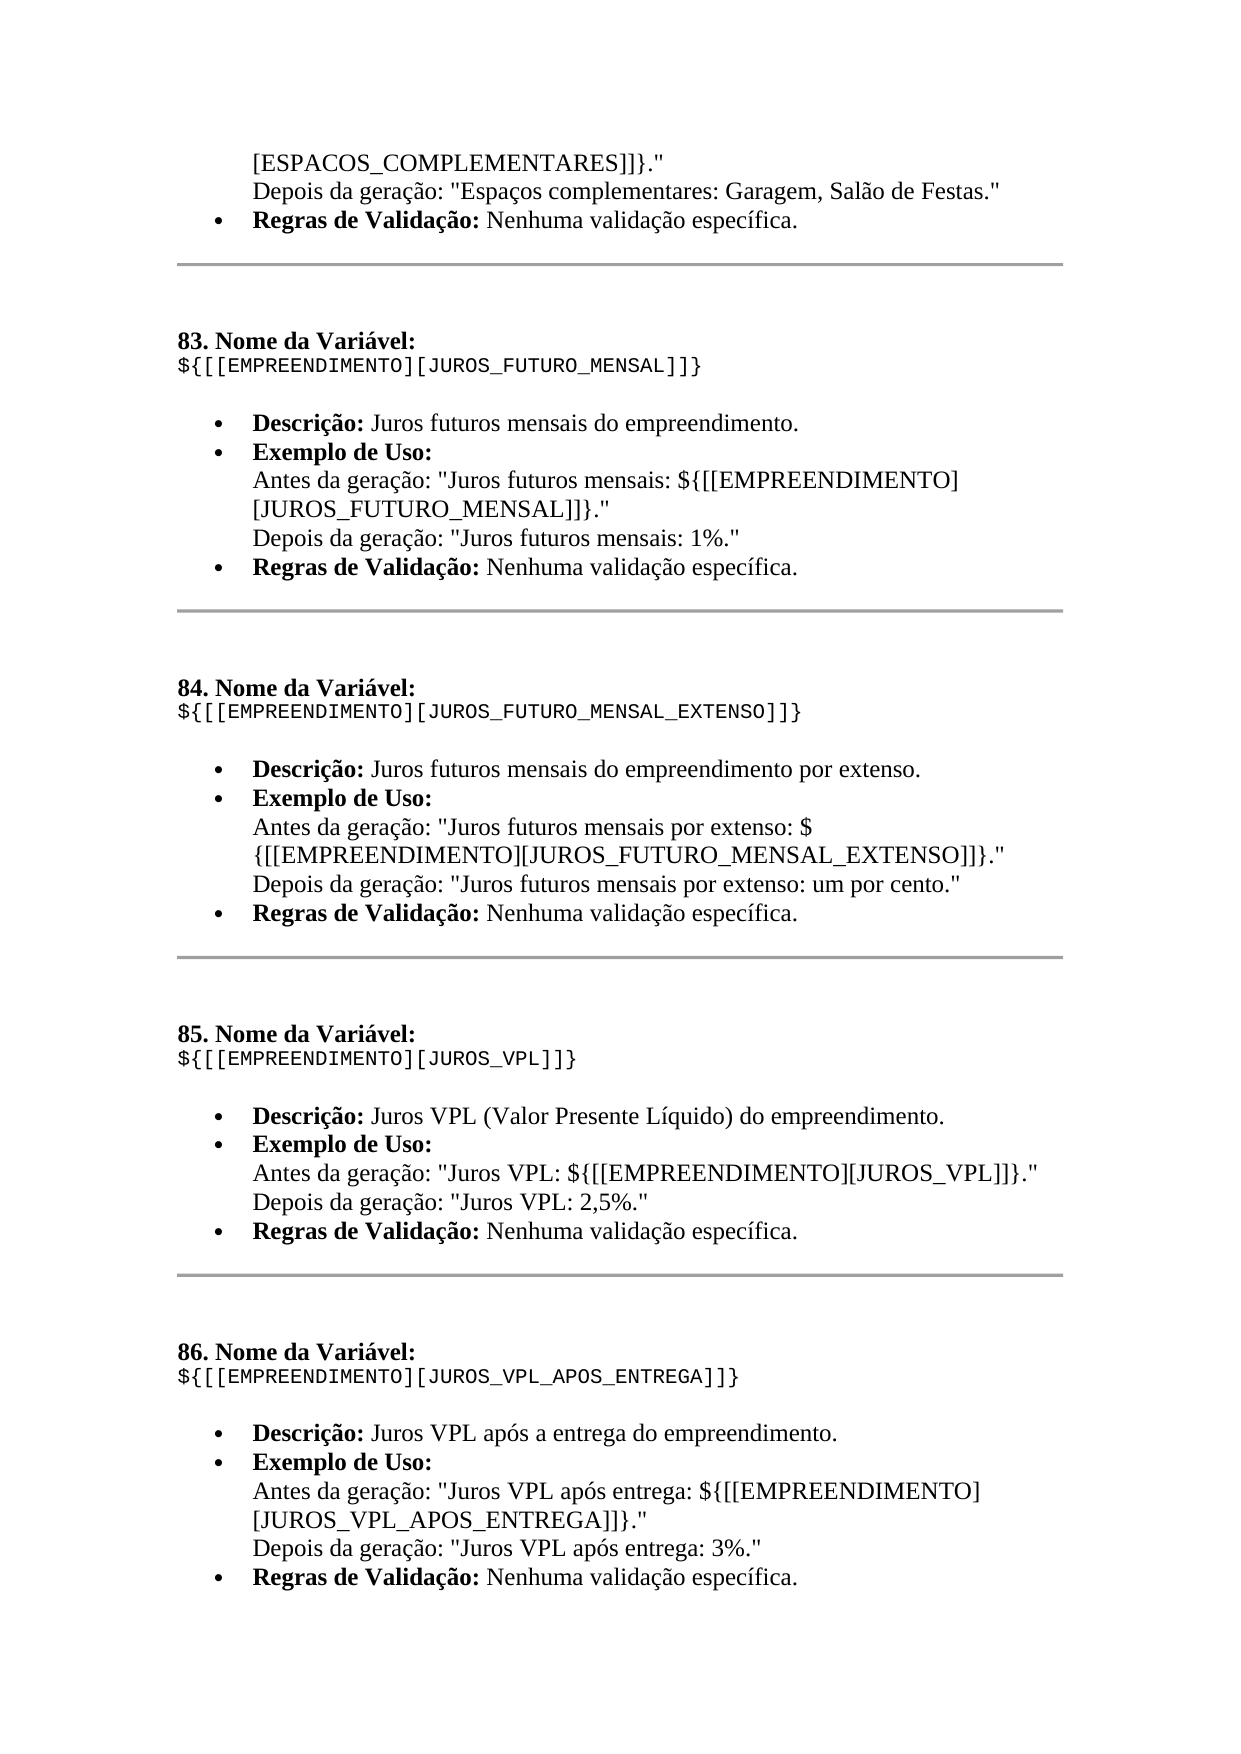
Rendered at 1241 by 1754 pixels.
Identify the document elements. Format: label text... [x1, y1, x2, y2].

list Regras de Validação: Nenhuma validação específica. [215, 205, 1063, 234]
text 83. Nome da Variável: ${[[EMPREENDIMENTO][JUROS_FUTURO_MENSAL]]} [177, 326, 1063, 379]
list Exemplo de Uso: Antes da geração: "Juros VPL: ${[[EMPREENDIMENTO][JUROS_VPL]]}." Depois da geração: "Juros VPL: 2,5%." [215, 1129, 1063, 1216]
list Regras de Validação: Nenhuma validação específica. [215, 1562, 1063, 1591]
list Exemplo de Uso: Antes da geração: "Juros futuros mensais por extenso: ${[[EMPREENDIMENTO][JUROS_FUTURO_MENSAL_EXTENSO]]}." Depois da geração: "Juros futuros mensais por extenso: um por cento." [215, 783, 1063, 898]
list Regras de Validação: Nenhuma validação específica. [215, 1216, 1063, 1244]
list Descrição: Juros VPL (Valor Presente Líquido) do empreendimento. [215, 1101, 1063, 1129]
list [215, 148, 1063, 205]
list Regras de Validação: Nenhuma validação específica. [215, 552, 1063, 580]
list Exemplo de Uso: Antes da geração: "Juros VPL após entrega: ${[[EMPREENDIMENTO][JUROS_VPL_APOS_ENTREGA]]}." Depois da geração: "Juros VPL após entrega: 3%." [215, 1447, 1063, 1562]
list Descrição: Juros futuros mensais do empreendimento. [215, 408, 1063, 437]
list Descrição: Juros futuros mensais do empreendimento por extenso. [215, 754, 1063, 783]
text 85. Nome da Variável: ${[[EMPREENDIMENTO][JUROS_VPL]]} [177, 1019, 1063, 1072]
list Exemplo de Uso: Antes da geração: "Juros futuros mensais: ${[[EMPREENDIMENTO][JUROS_FUTURO_MENSAL]]}." Depois da geração: "Juros futuros mensais: 1%." [215, 437, 1063, 552]
list Regras de Validação: Nenhuma validação específica. [215, 898, 1063, 927]
list Descrição: Juros VPL após a entrega do empreendimento. [215, 1418, 1063, 1447]
text 86. Nome da Variável: ${[[EMPREENDIMENTO][JUROS_VPL_APOS_ENTREGA]]} [177, 1337, 1063, 1389]
text 84. Nome da Variável: ${[[EMPREENDIMENTO][JUROS_FUTURO_MENSAL_EXTENSO]]} [177, 673, 1063, 725]
